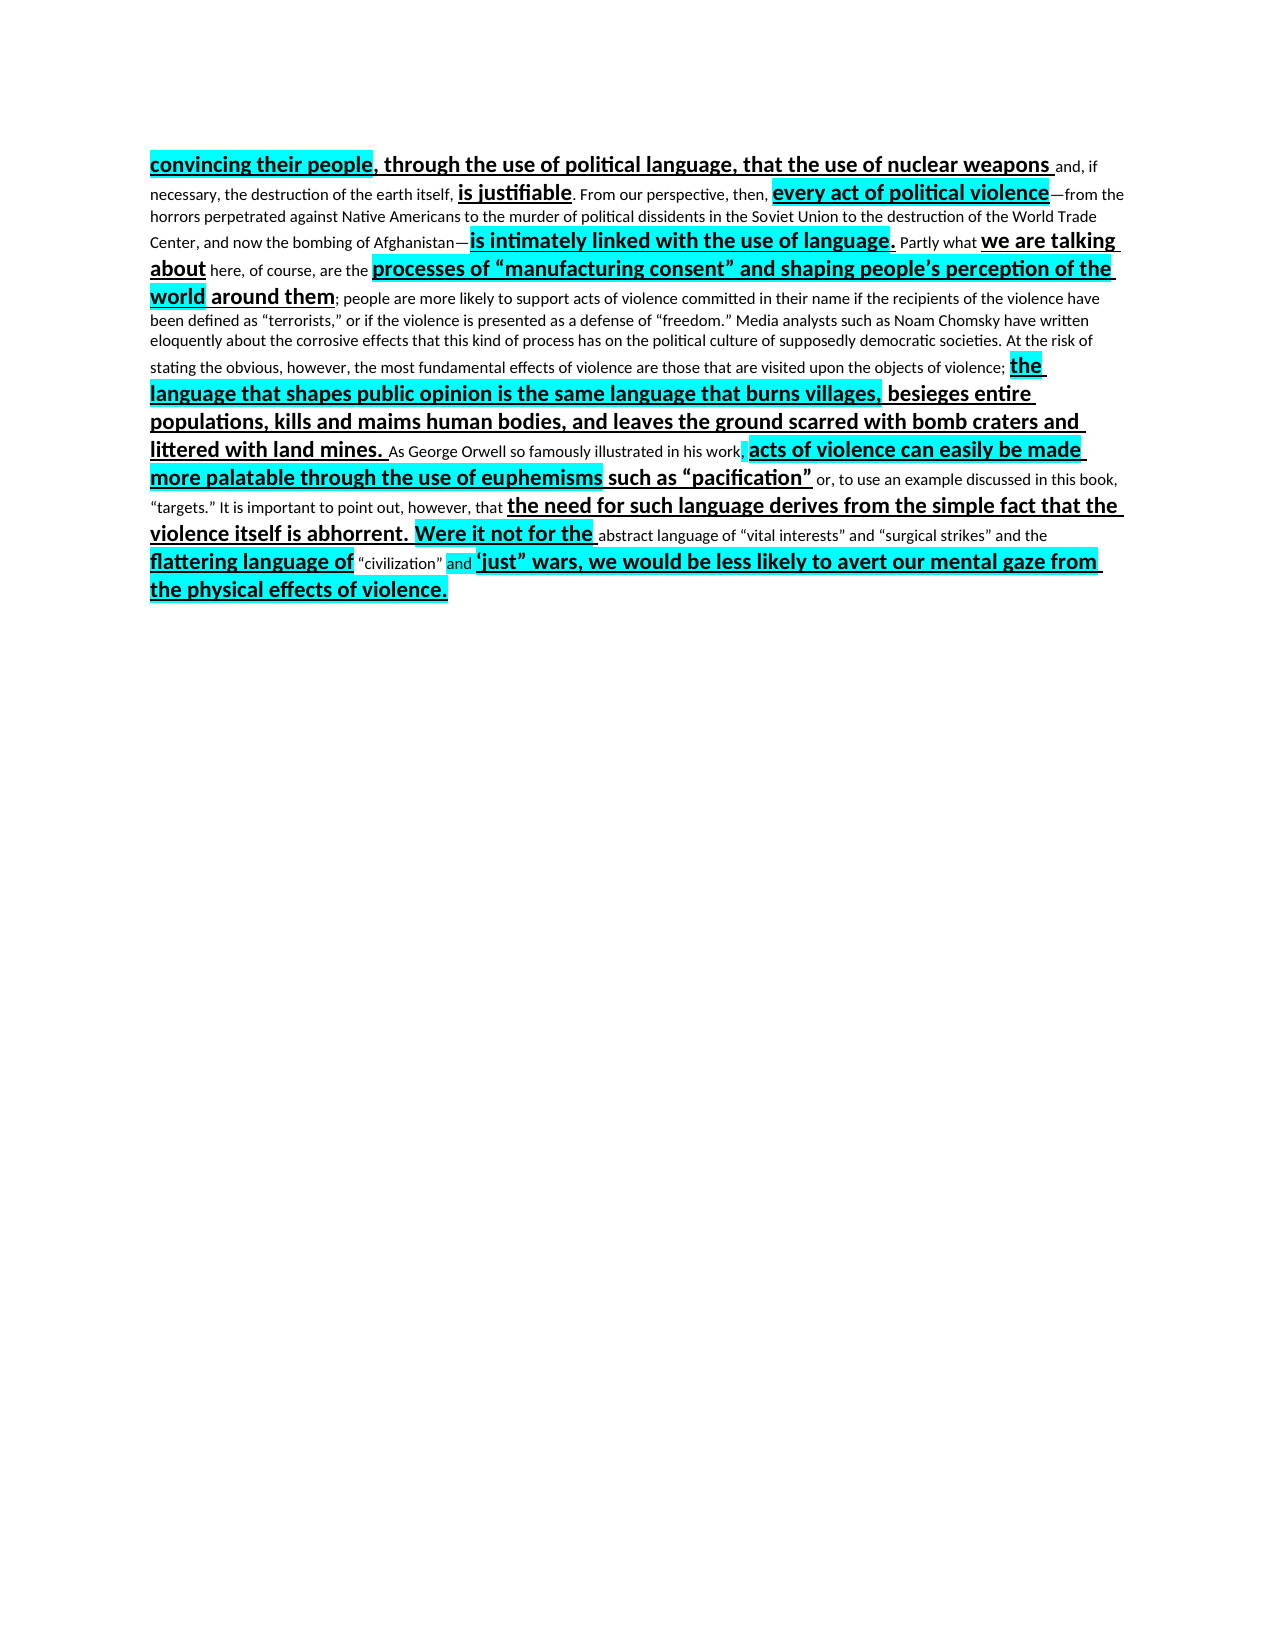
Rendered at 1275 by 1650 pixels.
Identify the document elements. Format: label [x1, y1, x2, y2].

text [150, 150, 1125, 603]
